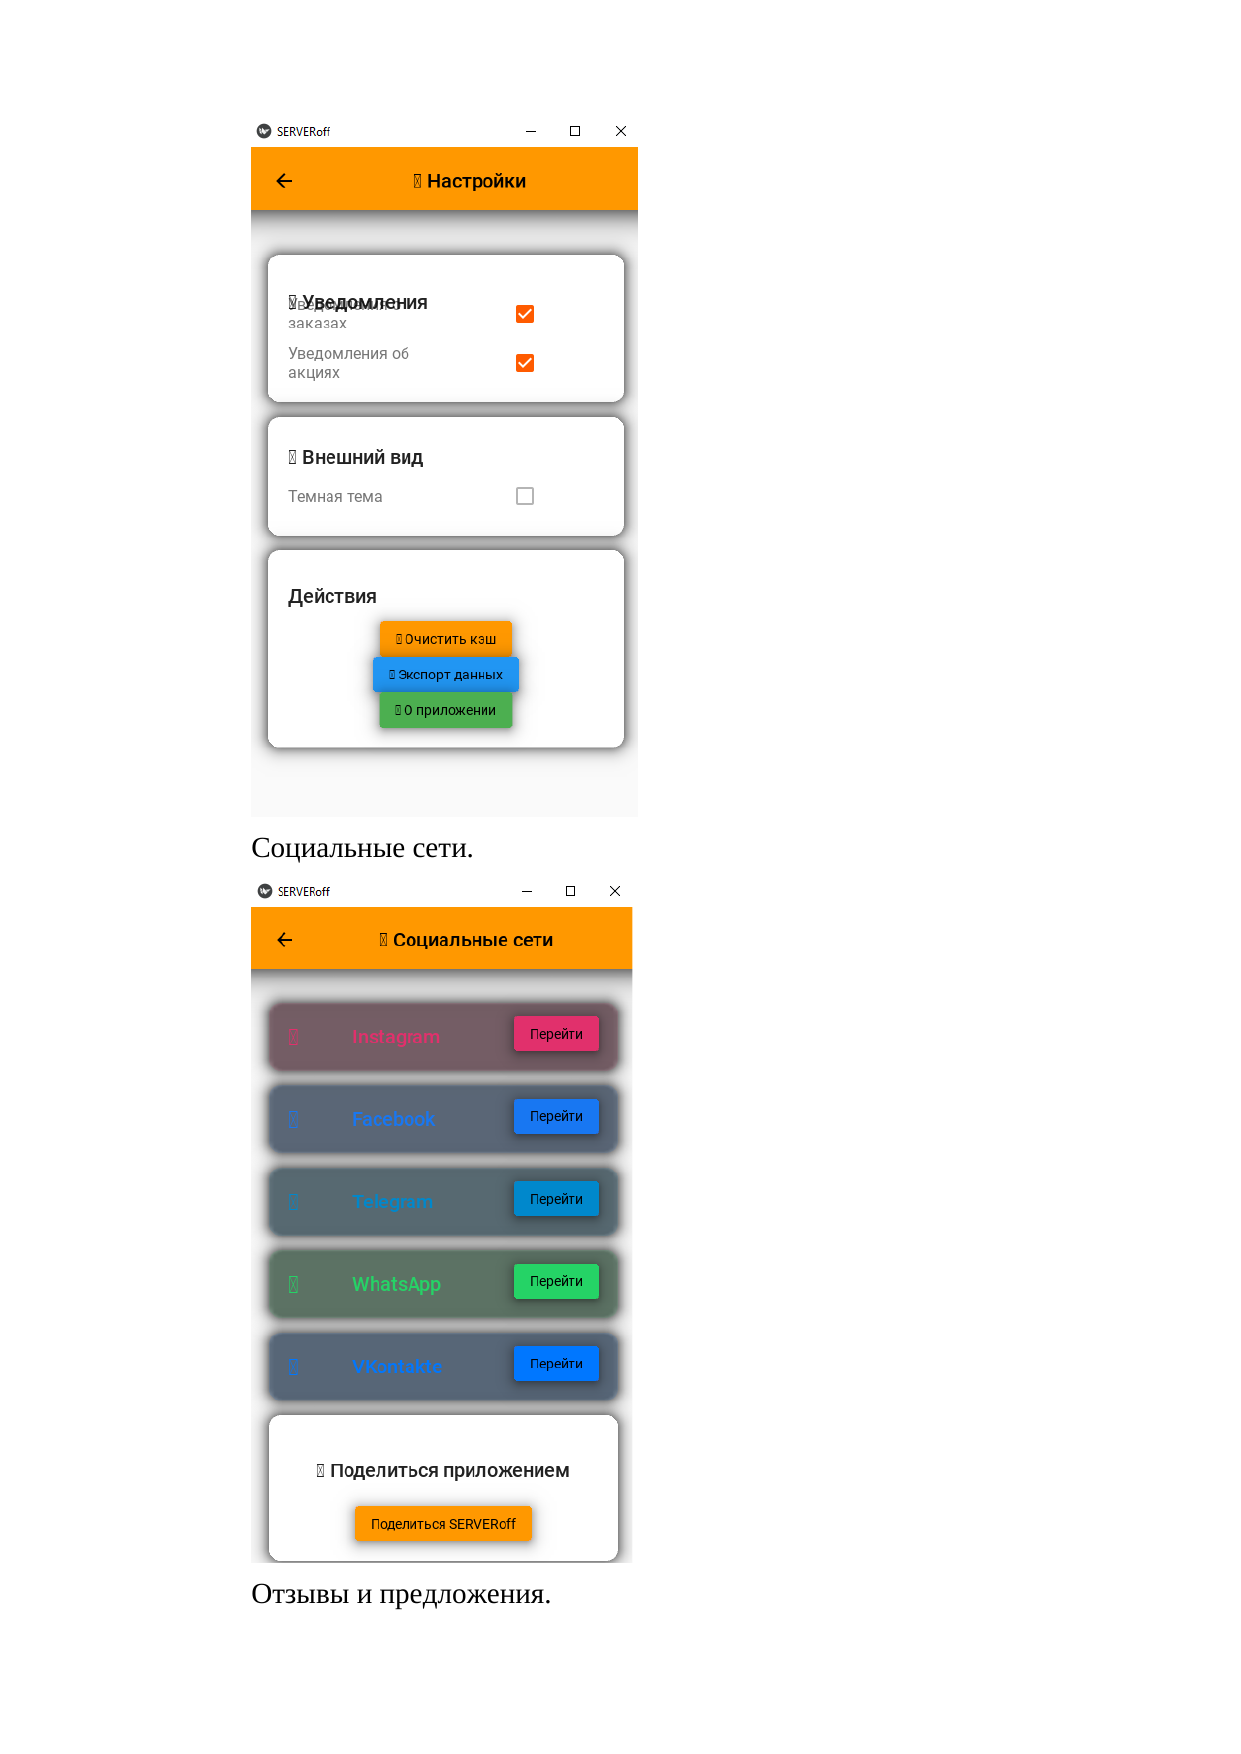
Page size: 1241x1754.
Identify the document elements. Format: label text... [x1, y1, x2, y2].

text Отзывы и предложения. [177, 1576, 1152, 1610]
text Социальные сети. [177, 830, 1152, 864]
picture [251, 880, 633, 1563]
picture [251, 118, 638, 817]
